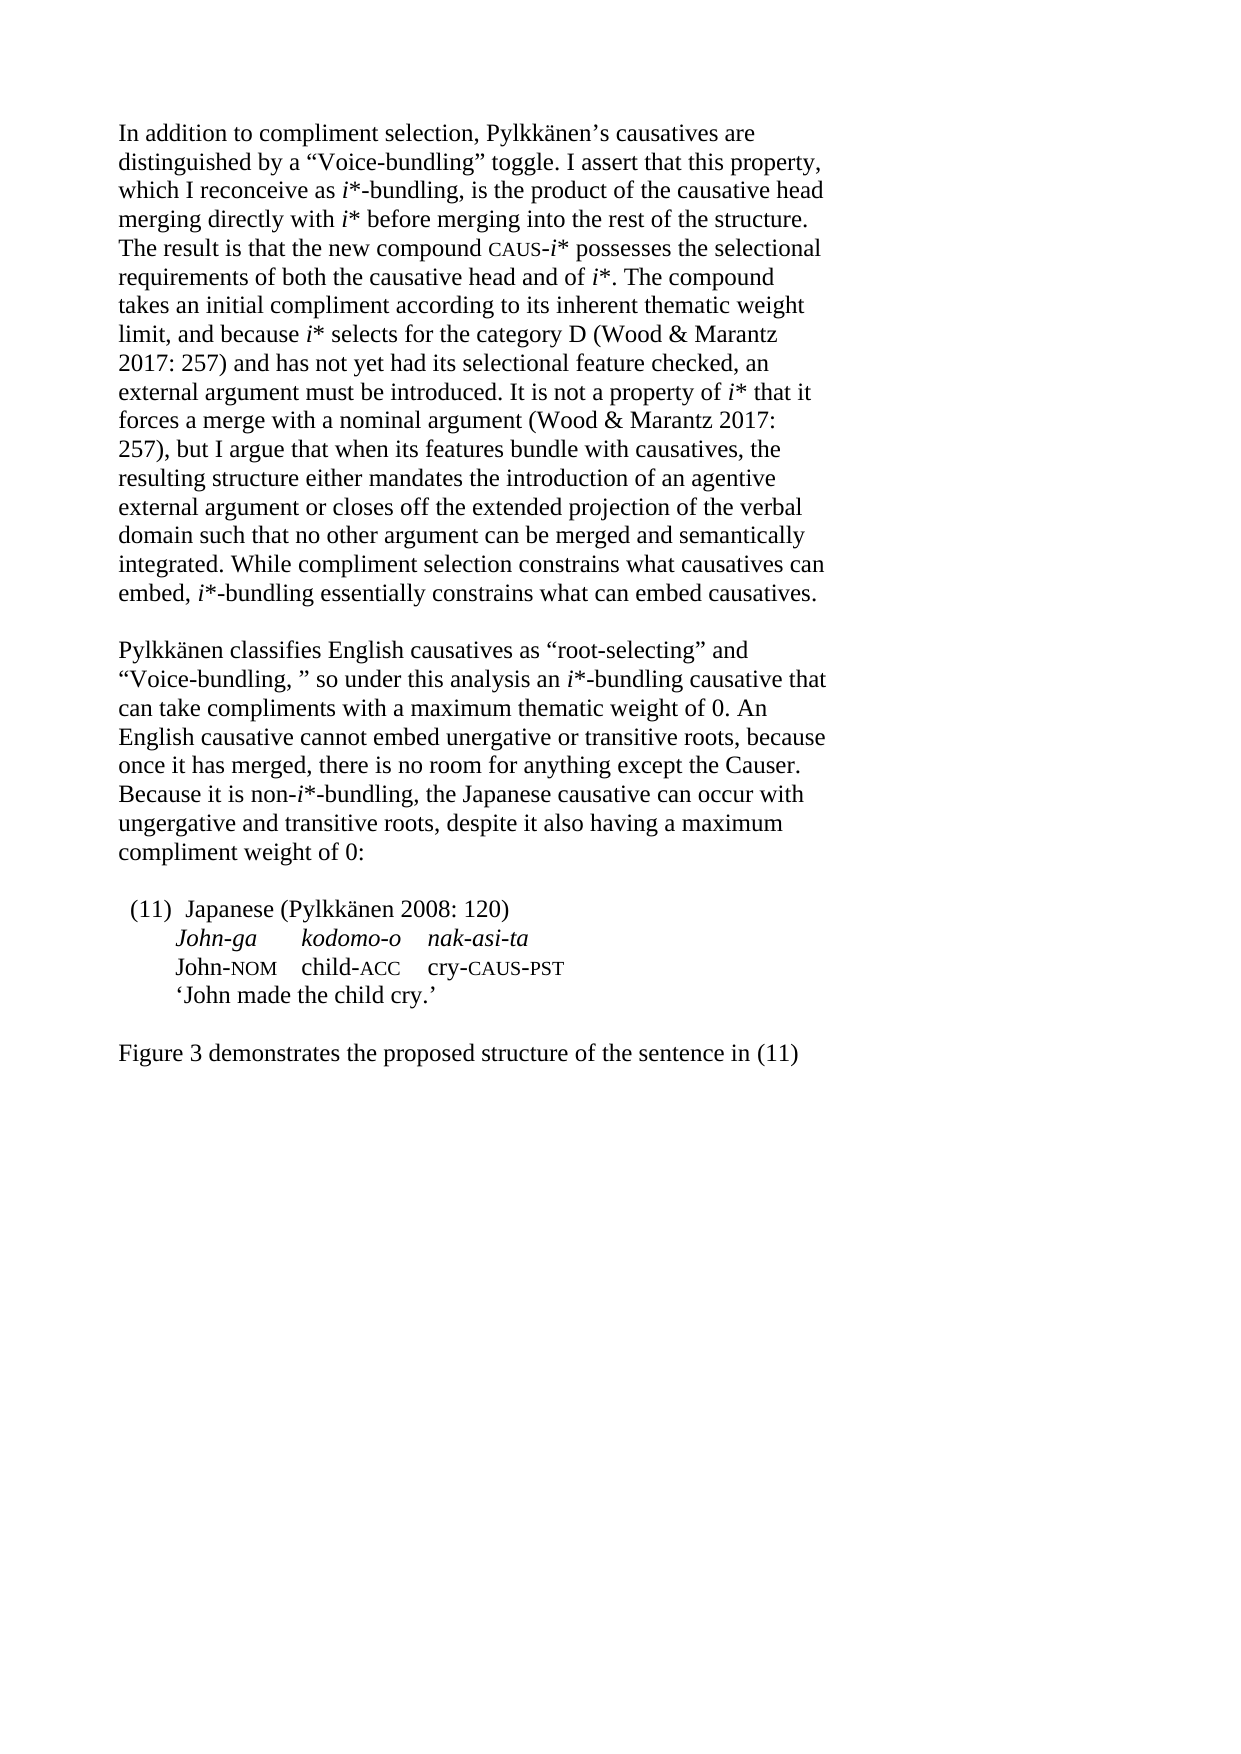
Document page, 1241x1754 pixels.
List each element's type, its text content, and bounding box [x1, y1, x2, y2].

text Japanese (Pylkkänen 2008: 120) [130, 894, 827, 923]
text Figure 3 demonstrates the proposed structure of the sentence in (11) [118, 1038, 827, 1067]
table_header kodomo-o [301, 923, 427, 952]
text In addition to compliment selection, Pylkkänen’s causatives are distinguished by a “Voice-bundling” toggle. I assert that this property, which I reconceive as i*-bundling, is the product of the causative head merging directly with i* before merging into the rest of the structure. The result is that the new compound caus-i* possesses the selectional requirements of both the causative head and of i*. The compound takes an initial compliment according to its inherent thematic weight limit, and because i* selects for the category D (Wood & Marantz 2017: 257) and has not yet had its selectional feature checked, an external argument must be introduced. It is not a property of i* that it forces a merge with a nominal argument (Wood & Marantz 2017: 257), but I argue that when its features bundle with causatives, the resulting structure either mandates the introduction of an agentive external argument or closes off the extended projection of the verbal domain such that no other argument can be merged and semantically integrated. While compliment selection constrains what causatives can embed, i*-bundling essentially constrains what can embed causatives. [118, 118, 827, 607]
text Pylkkänen classifies English causatives as “root-selecting” and “Voice-bundling, ” so under this analysis an i*-bundling causative that can take compliments with a maximum thematic weight of 0. An English causative cannot embed unergative or transitive roots, because once it has merged, there is no room for anything except the Causer. Because it is non-i*-bundling, the Japanese causative can occur with ungergative and transitive roots, despite it also having a maximum compliment weight of 0: [118, 636, 827, 866]
table_header John-ga [175, 923, 301, 952]
table_cell ‘John made the child cry.’ [175, 981, 590, 1009]
table_cell cry-caus-pst [428, 952, 590, 981]
table_cell John-nom [175, 952, 301, 981]
table_header nak-asi-ta [428, 923, 590, 952]
table_cell child-acc [301, 952, 427, 981]
